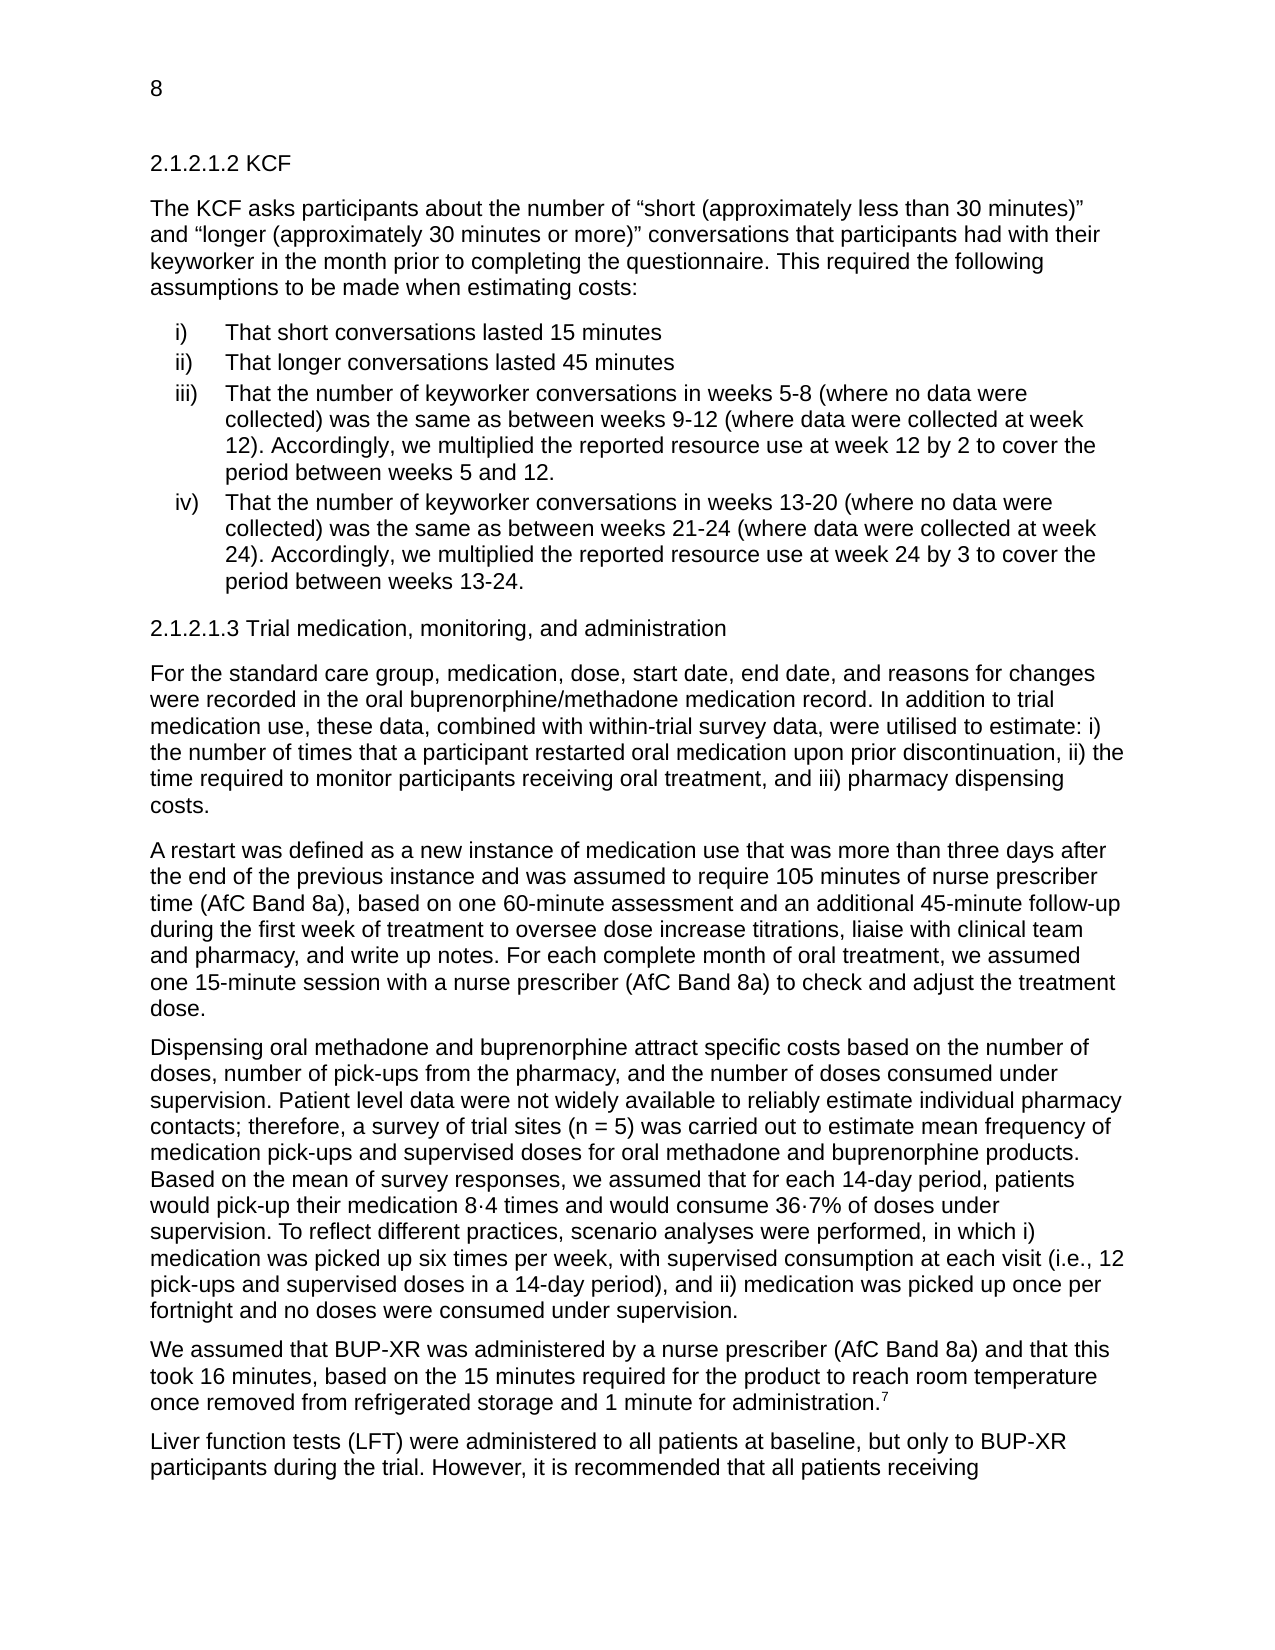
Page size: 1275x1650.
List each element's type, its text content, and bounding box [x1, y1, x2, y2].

list That the number of keyworker conversations in weeks 5-8 (where no data were collected) was the same as between weeks 9-12 (where data were collected at week 12). Accordingly, we multiplied the reported resource use at week 12 by 2 to cover the period between weeks 5 and 12. [175, 379, 1125, 485]
list That longer conversations lasted 45 minutes [175, 349, 1125, 376]
text The KCF asks participants about the number of “short (approximately less than 30 minutes)” and “longer (approximately 30 minutes or more)” conversations that participants had with their keyworker in the month prior to completing the questionnaire. This required the following assumptions to be made when estimating costs: [150, 195, 1125, 301]
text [150, 1428, 1125, 1481]
list That short conversations lasted 15 minutes [175, 319, 1125, 346]
text For the standard care group, medication, dose, start date, end date, and reasons for changes were recorded in the oral buprenorphine/methadone medication record. In addition to trial medication use, these data, combined with within-trial survey data, were utilised to estimate: i) the number of times that a participant restarted oral medication upon prior discontinuation, ii) the time required to monitor participants receiving oral treatment, and iii) pharmacy dispensing costs. [150, 660, 1125, 818]
list That the number of keyworker conversations in weeks 13-20 (where no data were collected) was the same as between weeks 21-24 (where data were collected at week 24). Accordingly, we multiplied the reported resource use at week 24 by 3 to cover the period between weeks 13-24. [175, 489, 1125, 594]
text We assumed that BUP-XR was administered by a nurse prescriber (AfC Band 8a) and that this took 16 minutes, based on the 15 minutes required for the product to reach room temperature once removed from refrigerated storage and 1 minute for administration.7 [150, 1336, 1125, 1415]
subtitle 2.1.2.1.3 Trial medication, monitoring, and administration [150, 615, 1125, 641]
text A restart was defined as a new instance of medication use that was more than three days after the end of the previous instance and was assumed to require 105 minutes of nurse prescriber time (AfC Band 8a), based on one 60-minute assessment and an additional 45-minute follow-up during the first week of treatment to oversee dose increase titrations, liaise with clinical team and pharmacy, and write up notes. For each complete month of oral treatment, we assumed one 15-minute session with a nurse prescriber (AfC Band 8a) to check and adjust the treatment dose. [150, 837, 1125, 1021]
text Dispensing oral methadone and buprenorphine attract specific costs based on the number of doses, number of pick-ups from the pharmacy, and the number of doses consumed under supervision. Patient level data were not widely available to reliably estimate individual pharmacy contacts; therefore, a survey of trial sites (n = 5) was carried out to estimate mean frequency of medication pick-ups and supervised doses for oral methadone and buprenorphine products. Based on the mean of survey responses, we assumed that for each 14-day period, patients would pick-up their medication 8·4 times and would consume 36·7% of doses under supervision. To reflect different practices, scenario analyses were performed, in which i) medication was picked up six times per week, with supervised consumption at each visit (i.e., 12 pick-ups and supervised doses in a 14-day period), and ii) medication was picked up once per fortnight and no doses were consumed under supervision. [150, 1034, 1125, 1324]
subtitle 2.1.2.1.2 KCF [150, 150, 1125, 176]
